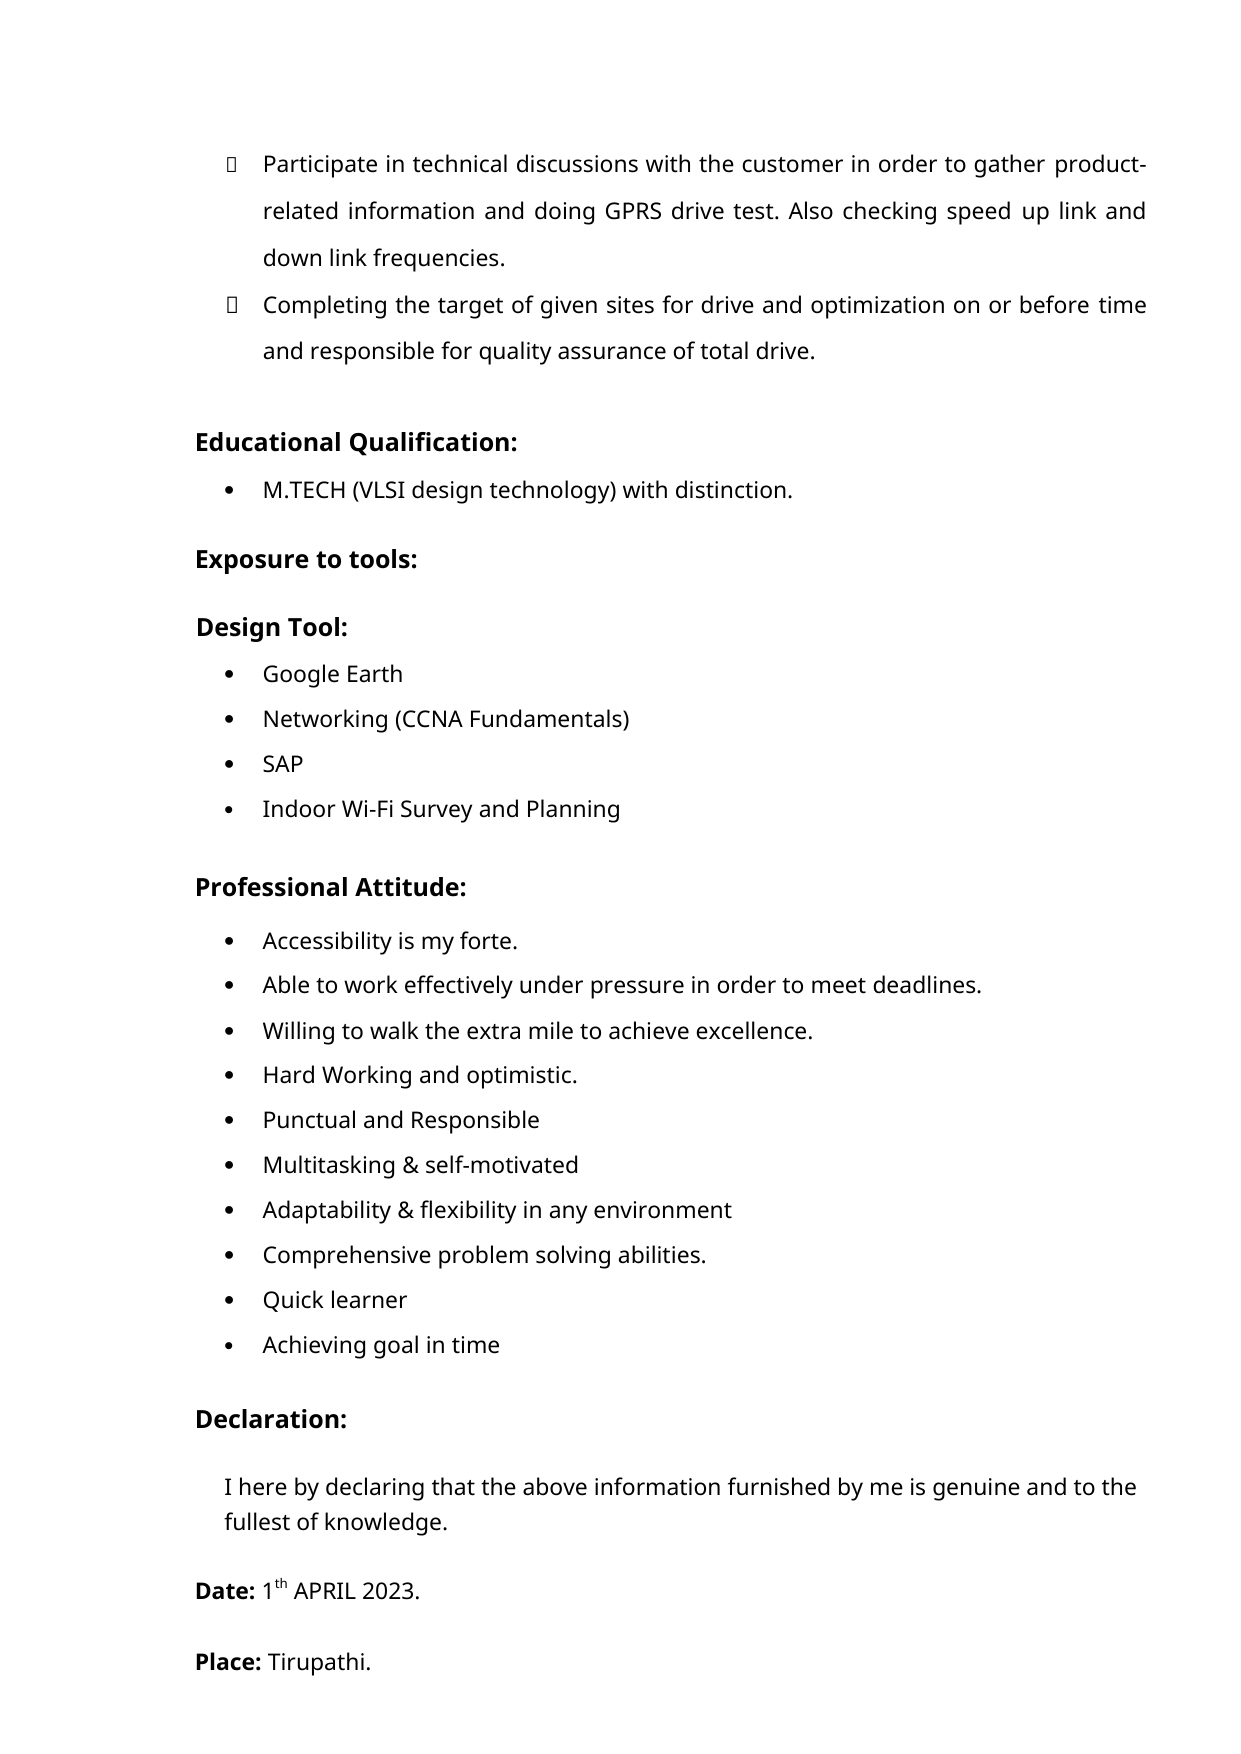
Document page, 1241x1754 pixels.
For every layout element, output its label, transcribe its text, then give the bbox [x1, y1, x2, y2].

text Design Tool: [196, 609, 1159, 643]
text Place: Tirupathi. [194, 1646, 1159, 1678]
subtitle Educational Qualification: [194, 425, 1159, 459]
list Achieving goal in time [225, 1329, 1159, 1361]
text I here by declaring that the above information furnished by me is genuine and to the fullest of knowledge. [224, 1470, 1149, 1538]
list SAP [225, 747, 1159, 779]
list M.TECH (VLSI design technology) with distinction. [225, 474, 1159, 506]
list Completing the target of given sites for drive and optimization on or before time and responsible for quality assurance of total drive. [225, 289, 1147, 366]
list Able to work effectively under pressure in order to meet deadlines. [225, 969, 1159, 1001]
list Multitasking & self-motivated [225, 1149, 1159, 1180]
list Quick learner [225, 1284, 1159, 1316]
list Comprehensive problem solving abilities. [225, 1239, 1159, 1270]
text Date: 1th APRIL 2023. [194, 1575, 1159, 1606]
list Punctual and Responsible [225, 1104, 1159, 1136]
list Networking (CCNA Fundamentals) [225, 703, 1159, 734]
list Accessibility is my forte. [225, 925, 1159, 956]
subtitle Declaration: [194, 1401, 1159, 1436]
list Participate in technical discussions with the customer in order to gather product-related information and doing GPRS drive test. Also checking speed up link and down link frequencies. [225, 148, 1147, 273]
subtitle Exposure to tools: [194, 542, 1159, 576]
list Willing to walk the extra mile to achieve excellence. [225, 1014, 1159, 1046]
list Hard Working and optimistic. [225, 1059, 1159, 1091]
list Google Earth [225, 658, 1159, 689]
list Adaptability & flexibility in any environment [225, 1194, 1159, 1226]
subtitle Professional Attitude: [194, 869, 1159, 903]
list Indoor Wi-Fi Survey and Planning [225, 793, 1159, 824]
